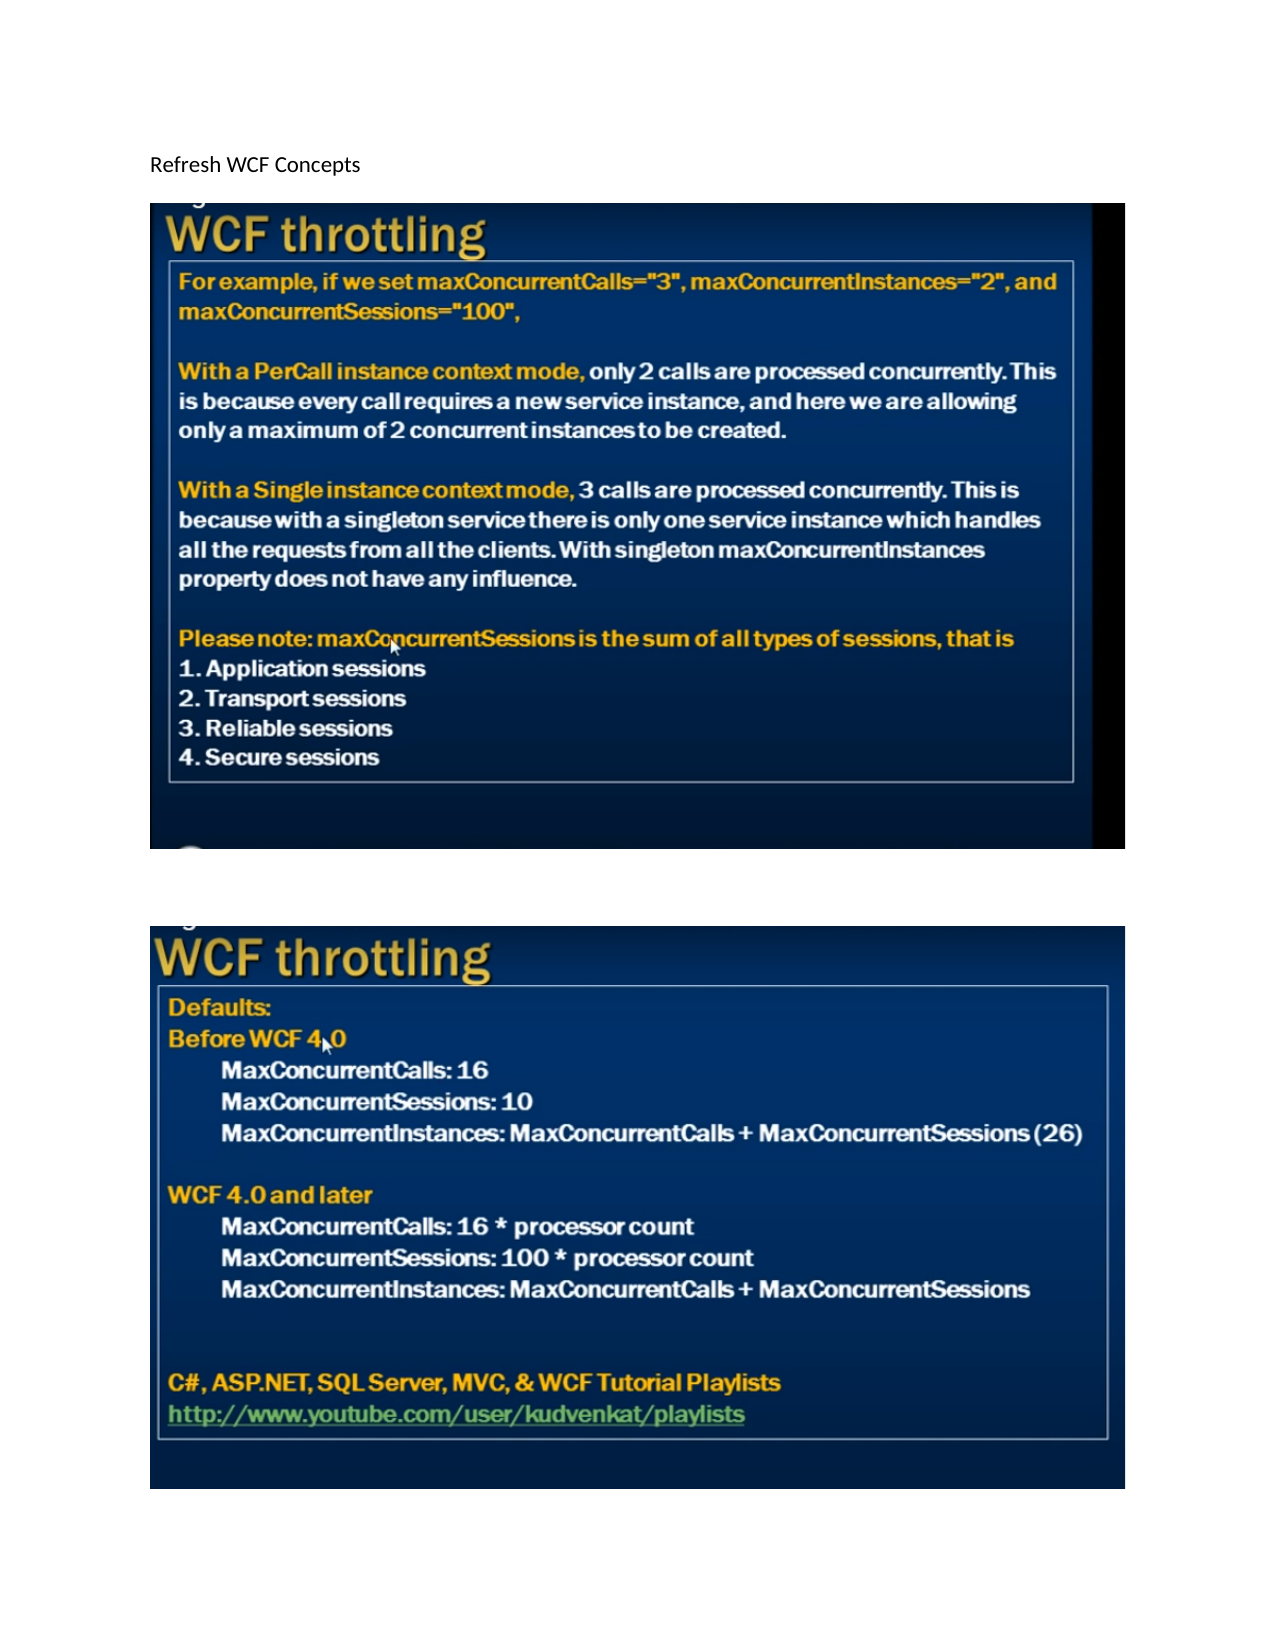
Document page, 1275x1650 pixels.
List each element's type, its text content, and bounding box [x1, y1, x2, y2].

picture [150, 926, 1125, 1489]
picture [150, 203, 1125, 849]
text Refresh WCF Concepts [150, 150, 1125, 178]
